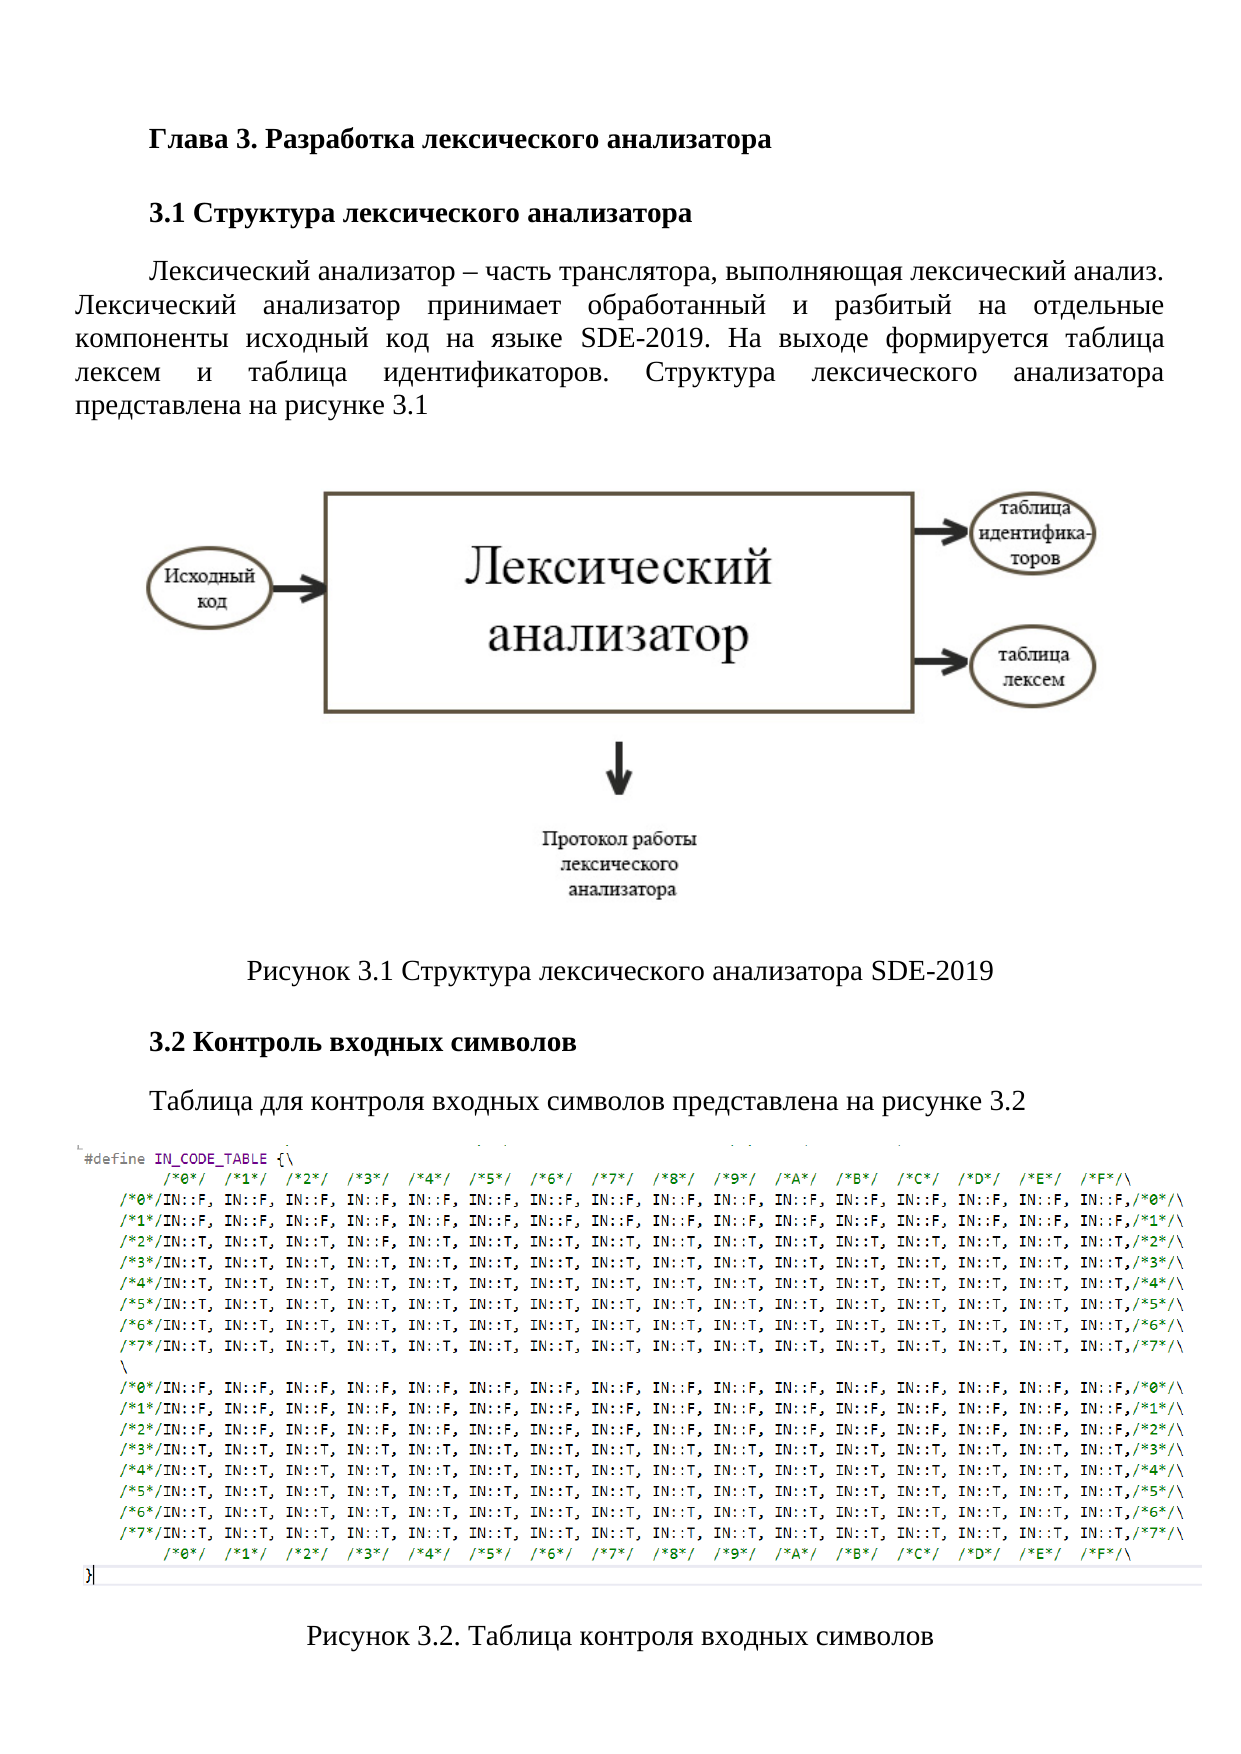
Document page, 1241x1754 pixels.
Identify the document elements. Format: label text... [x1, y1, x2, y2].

subtitle 3.2 Контроль входных символов [75, 1024, 1165, 1058]
text Рисунок 3.2. Таблица контроля входных символов [75, 1618, 1165, 1651]
text Рисунок 3.1 Структура лексического анализатора SDE-2019 [75, 953, 1165, 987]
text Лексический анализатор – часть транслятора, выполняющая лексический анализ. Лексический анализатор принимает обработанный и разбитый на отдельные компоненты исходный код на языке SDE-2019. На выходе формируется таблица лексем и таблица идентификаторов. Структура лексического анализатора представлена на рисунке 3.1 [75, 253, 1165, 421]
subtitle 3.1 Структура лексического анализатора [75, 195, 1165, 228]
picture [132, 450, 1109, 925]
text Глава 3. Разработка лексического анализатора [75, 122, 1165, 155]
picture [75, 1145, 1202, 1589]
text Таблица для контроля входных символов представлена на рисунке 3.2 [75, 1083, 1165, 1117]
